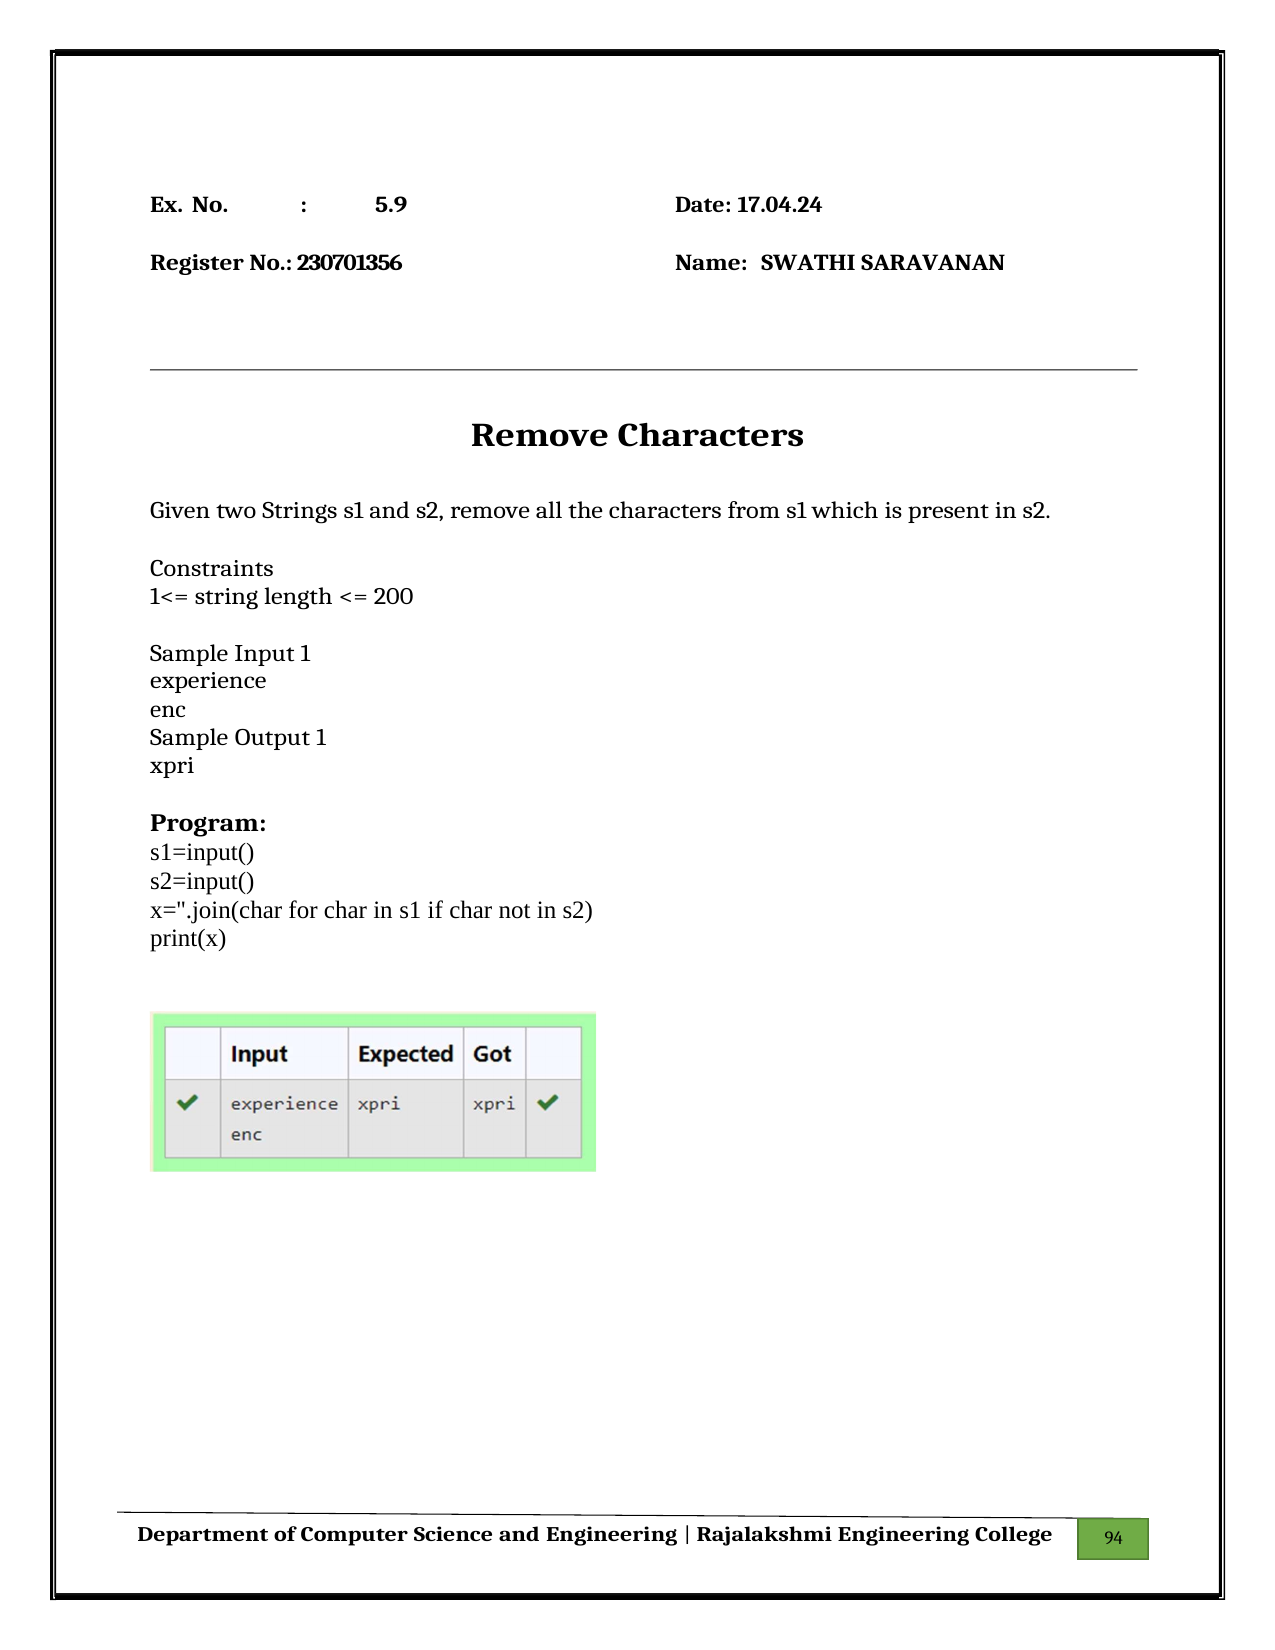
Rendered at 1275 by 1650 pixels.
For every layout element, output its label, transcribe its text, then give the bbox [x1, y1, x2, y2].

text Ex. No. : 5.9 Date: 17.04.24 [150, 192, 1137, 218]
subtitle Remove Characters [369, 417, 906, 455]
picture [55, 1593, 1219, 1600]
text s1=input() s2=input() [150, 837, 256, 895]
picture [55, 49, 1219, 56]
subtitle Program: [150, 808, 1137, 837]
text x=''.join(char for char in s1 if char not in s2) print(x) [150, 895, 593, 952]
text Sample Input 1 experience [150, 639, 322, 695]
text Register No.: 230701356 Name: SWATHI SARAVANAN [150, 249, 1137, 276]
picture [149, 1011, 597, 1172]
text enc [150, 695, 1137, 723]
text Given two Strings s1 and s2, remove all the characters from s1 which is present in s2. Constraints [150, 467, 1099, 582]
text 1<= string length <= 200 [150, 583, 1137, 610]
text Sample Output 1 xpri [150, 724, 340, 779]
